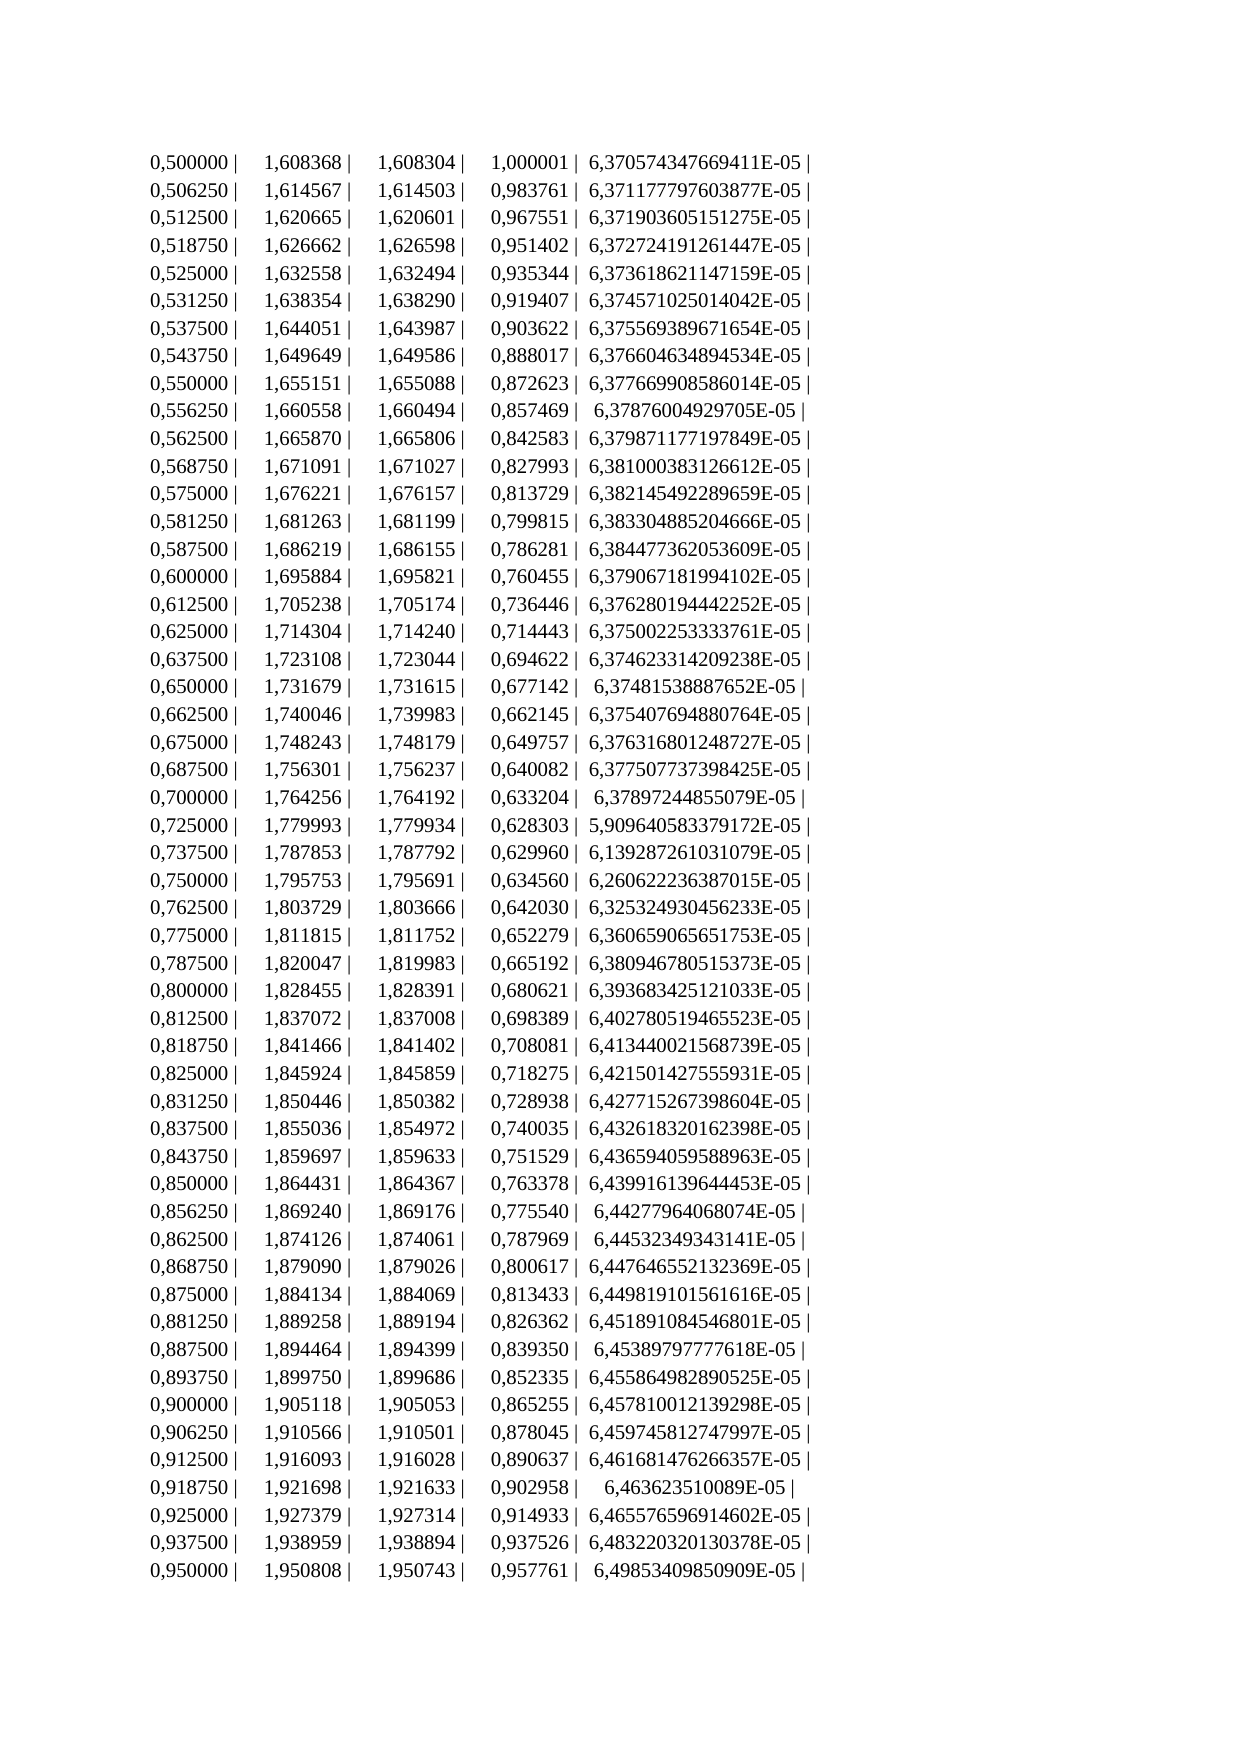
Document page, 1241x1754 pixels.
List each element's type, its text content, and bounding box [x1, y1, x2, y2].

text 0,800000 | 1,828455 | 1,828391 | 0,680621 | 6,393683425121033E-05 | [150, 978, 1090, 1002]
text 0,637500 | 1,723108 | 1,723044 | 0,694622 | 6,374623314209238E-05 | [150, 647, 1090, 671]
text 0,600000 | 1,695884 | 1,695821 | 0,760455 | 6,379067181994102E-05 | [150, 564, 1090, 588]
text 0,912500 | 1,916093 | 1,916028 | 0,890637 | 6,461681476266357E-05 | [150, 1447, 1090, 1471]
text 0,950000 | 1,950808 | 1,950743 | 0,957761 | 6,49853409850909E-05 | [150, 1558, 1090, 1582]
text 0,881250 | 1,889258 | 1,889194 | 0,826362 | 6,451891084546801E-05 | [150, 1309, 1090, 1333]
text 0,925000 | 1,927379 | 1,927314 | 0,914933 | 6,465576596914602E-05 | [150, 1503, 1090, 1527]
text 0,662500 | 1,740046 | 1,739983 | 0,662145 | 6,375407694880764E-05 | [150, 702, 1090, 726]
text 0,875000 | 1,884134 | 1,884069 | 0,813433 | 6,449819101561616E-05 | [150, 1282, 1090, 1306]
text 0,543750 | 1,649649 | 1,649586 | 0,888017 | 6,376604634894534E-05 | [150, 343, 1090, 367]
text 0,787500 | 1,820047 | 1,819983 | 0,665192 | 6,380946780515373E-05 | [150, 951, 1090, 974]
text 0,725000 | 1,779993 | 1,779934 | 0,628303 | 5,909640583379172E-05 | [150, 812, 1090, 837]
text 0,762500 | 1,803729 | 1,803666 | 0,642030 | 6,325324930456233E-05 | [150, 895, 1090, 919]
text 0,537500 | 1,644051 | 1,643987 | 0,903622 | 6,375569389671654E-05 | [150, 316, 1090, 340]
text 0,650000 | 1,731679 | 1,731615 | 0,677142 | 6,37481538887652E-05 | [150, 674, 1090, 698]
text 0,831250 | 1,850446 | 1,850382 | 0,728938 | 6,427715267398604E-05 | [150, 1088, 1090, 1113]
text 0,687500 | 1,756301 | 1,756237 | 0,640082 | 6,377507737398425E-05 | [150, 757, 1090, 781]
text 0,612500 | 1,705238 | 1,705174 | 0,736446 | 6,376280194442252E-05 | [150, 592, 1090, 616]
text 0,675000 | 1,748243 | 1,748179 | 0,649757 | 6,376316801248727E-05 | [150, 730, 1090, 754]
text 0,518750 | 1,626662 | 1,626598 | 0,951402 | 6,372724191261447E-05 | [150, 233, 1090, 257]
text 0,531250 | 1,638354 | 1,638290 | 0,919407 | 6,374571025014042E-05 | [150, 288, 1090, 312]
text 0,568750 | 1,671091 | 1,671027 | 0,827993 | 6,381000383126612E-05 | [150, 454, 1090, 478]
text 0,625000 | 1,714304 | 1,714240 | 0,714443 | 6,375002253333761E-05 | [150, 619, 1090, 643]
text 0,500000 | 1,608368 | 1,608304 | 1,000001 | 6,370574347669411E-05 | [150, 150, 1090, 174]
text 0,862500 | 1,874126 | 1,874061 | 0,787969 | 6,44532349343141E-05 | [150, 1227, 1090, 1251]
text 0,887500 | 1,894464 | 1,894399 | 0,839350 | 6,45389797777618E-05 | [150, 1337, 1090, 1361]
text 0,937500 | 1,938959 | 1,938894 | 0,937526 | 6,483220320130378E-05 | [150, 1530, 1090, 1554]
text 0,556250 | 1,660558 | 1,660494 | 0,857469 | 6,37876004929705E-05 | [150, 398, 1090, 422]
text 0,750000 | 1,795753 | 1,795691 | 0,634560 | 6,260622236387015E-05 | [150, 868, 1090, 892]
text 0,525000 | 1,632558 | 1,632494 | 0,935344 | 6,373618621147159E-05 | [150, 260, 1090, 284]
text 0,868750 | 1,879090 | 1,879026 | 0,800617 | 6,447646552132369E-05 | [150, 1254, 1090, 1278]
text 0,562500 | 1,665870 | 1,665806 | 0,842583 | 6,379871177197849E-05 | [150, 426, 1090, 450]
text 0,856250 | 1,869240 | 1,869176 | 0,775540 | 6,44277964068074E-05 | [150, 1199, 1090, 1223]
text 0,550000 | 1,655151 | 1,655088 | 0,872623 | 6,377669908586014E-05 | [150, 371, 1090, 395]
text 0,900000 | 1,905118 | 1,905053 | 0,865255 | 6,457810012139298E-05 | [150, 1392, 1090, 1416]
text 0,506250 | 1,614567 | 1,614503 | 0,983761 | 6,371177797603877E-05 | [150, 178, 1090, 202]
text 0,843750 | 1,859697 | 1,859633 | 0,751529 | 6,436594059588963E-05 | [150, 1144, 1090, 1168]
text 0,918750 | 1,921698 | 1,921633 | 0,902958 | 6,463623510089E-05 | [150, 1475, 1090, 1499]
text 0,850000 | 1,864431 | 1,864367 | 0,763378 | 6,439916139644453E-05 | [150, 1171, 1090, 1195]
text 0,818750 | 1,841466 | 1,841402 | 0,708081 | 6,413440021568739E-05 | [150, 1033, 1090, 1057]
text 0,512500 | 1,620665 | 1,620601 | 0,967551 | 6,371903605151275E-05 | [150, 205, 1090, 229]
text 0,837500 | 1,855036 | 1,854972 | 0,740035 | 6,432618320162398E-05 | [150, 1116, 1090, 1140]
text 0,581250 | 1,681263 | 1,681199 | 0,799815 | 6,383304885204666E-05 | [150, 509, 1090, 533]
text 0,775000 | 1,811815 | 1,811752 | 0,652279 | 6,360659065651753E-05 | [150, 923, 1090, 947]
text 0,575000 | 1,676221 | 1,676157 | 0,813729 | 6,382145492289659E-05 | [150, 481, 1090, 505]
text 0,906250 | 1,910566 | 1,910501 | 0,878045 | 6,459745812747997E-05 | [150, 1420, 1090, 1444]
text 0,700000 | 1,764256 | 1,764192 | 0,633204 | 6,37897244855079E-05 | [150, 785, 1090, 809]
text 0,825000 | 1,845924 | 1,845859 | 0,718275 | 6,421501427555931E-05 | [150, 1061, 1090, 1085]
text 0,587500 | 1,686219 | 1,686155 | 0,786281 | 6,384477362053609E-05 | [150, 536, 1090, 561]
text 0,893750 | 1,899750 | 1,899686 | 0,852335 | 6,455864982890525E-05 | [150, 1364, 1090, 1389]
text 0,812500 | 1,837072 | 1,837008 | 0,698389 | 6,402780519465523E-05 | [150, 1006, 1090, 1030]
text 0,737500 | 1,787853 | 1,787792 | 0,629960 | 6,139287261031079E-05 | [150, 840, 1090, 864]
